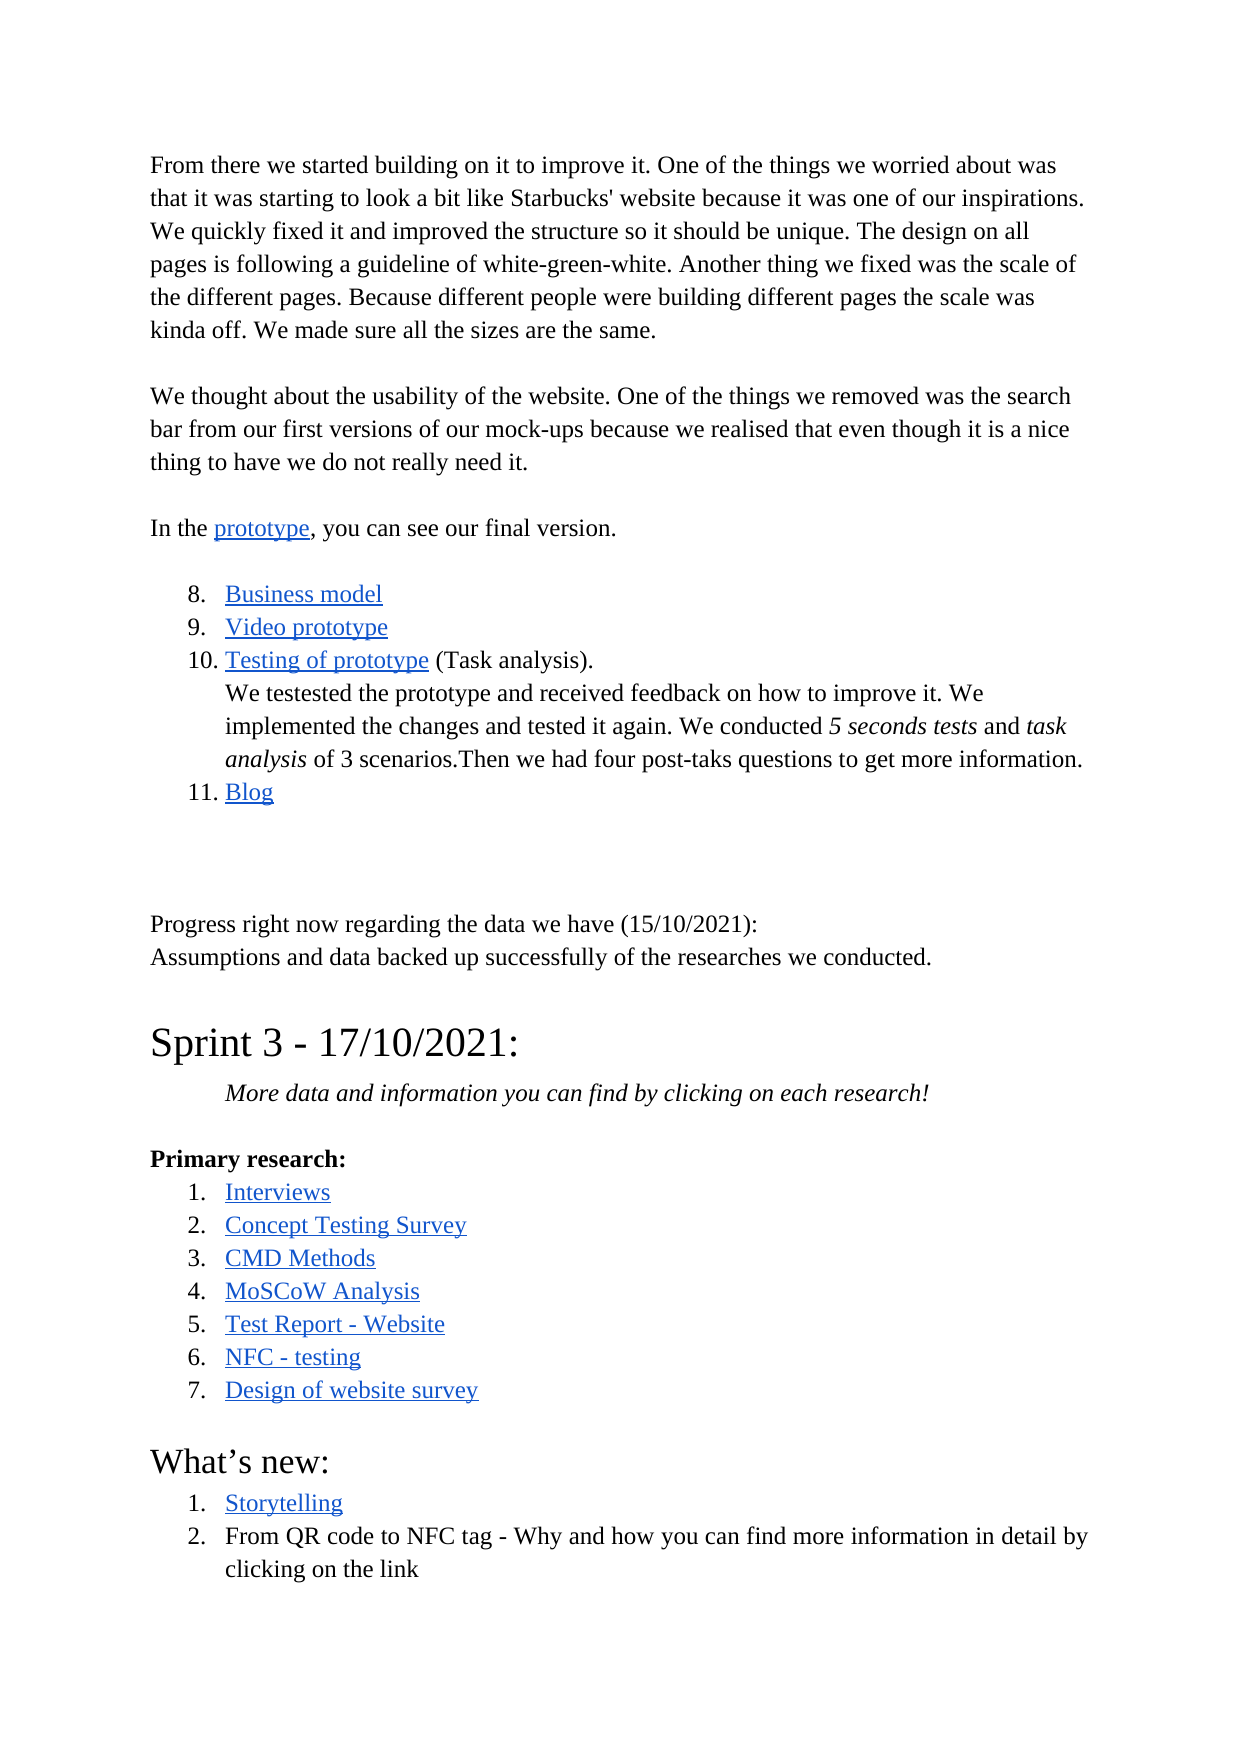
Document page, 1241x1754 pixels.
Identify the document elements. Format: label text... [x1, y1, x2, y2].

list Blog [187, 777, 1090, 806]
list Design of website survey [187, 1375, 1090, 1403]
text We testested the prototype and received feedback on how to improve it. We implemented the changes and tested it again. We conducted 5 seconds tests and task analysis of 3 scenarios.Then we had four post-taks questions to get more information. [225, 678, 1090, 773]
list Concept Testing Survey [187, 1210, 1090, 1238]
text We quickly fixed it and improved the structure so it should be unique. The design on all pages is following a guideline of white-green-white. Another thing we fixed was the scale of the different pages. Because different people were building different pages the scale was kinda off. We made sure all the sizes are the same. [150, 216, 1090, 344]
text From there we started building on it to improve it. One of the things we worried about was that it was starting to look a bit like Starbucks' website because it was one of our inspirations. [150, 150, 1090, 212]
text In the prototype, you can see our final version. [150, 513, 1090, 542]
list From QR code to NFC tag - Why and how you can find more information in detail by clicking on the link [187, 1521, 1090, 1582]
text Progress right now regarding the data we have (15/10/2021): [150, 909, 1090, 938]
list Interviews [187, 1177, 1090, 1205]
list Storytelling [187, 1488, 1090, 1516]
list Testing of prototype (Task analysis). [187, 645, 1090, 674]
text What’s new: [150, 1441, 1090, 1482]
list CMD Methods [187, 1243, 1090, 1271]
list Test Report - Website [187, 1309, 1090, 1337]
subtitle Sprint 3 - 17/10/2021: [150, 1017, 1090, 1065]
list NFC - testing [187, 1342, 1090, 1371]
text More data and information you can find by clicking on each research! [150, 1078, 1090, 1106]
text We thought about the usability of the website. One of the things we removed was the search bar from our first versions of our mock-ups because we realised that even though it is a nice thing to have we do not really need it. [150, 381, 1090, 476]
text Assumptions and data backed up successfully of the researches we conducted. [150, 942, 1090, 971]
list MoSCoW Analysis [187, 1276, 1090, 1304]
text Primary research: [150, 1144, 1090, 1172]
list Video prototype [187, 612, 1090, 641]
list Business model [187, 579, 1090, 608]
